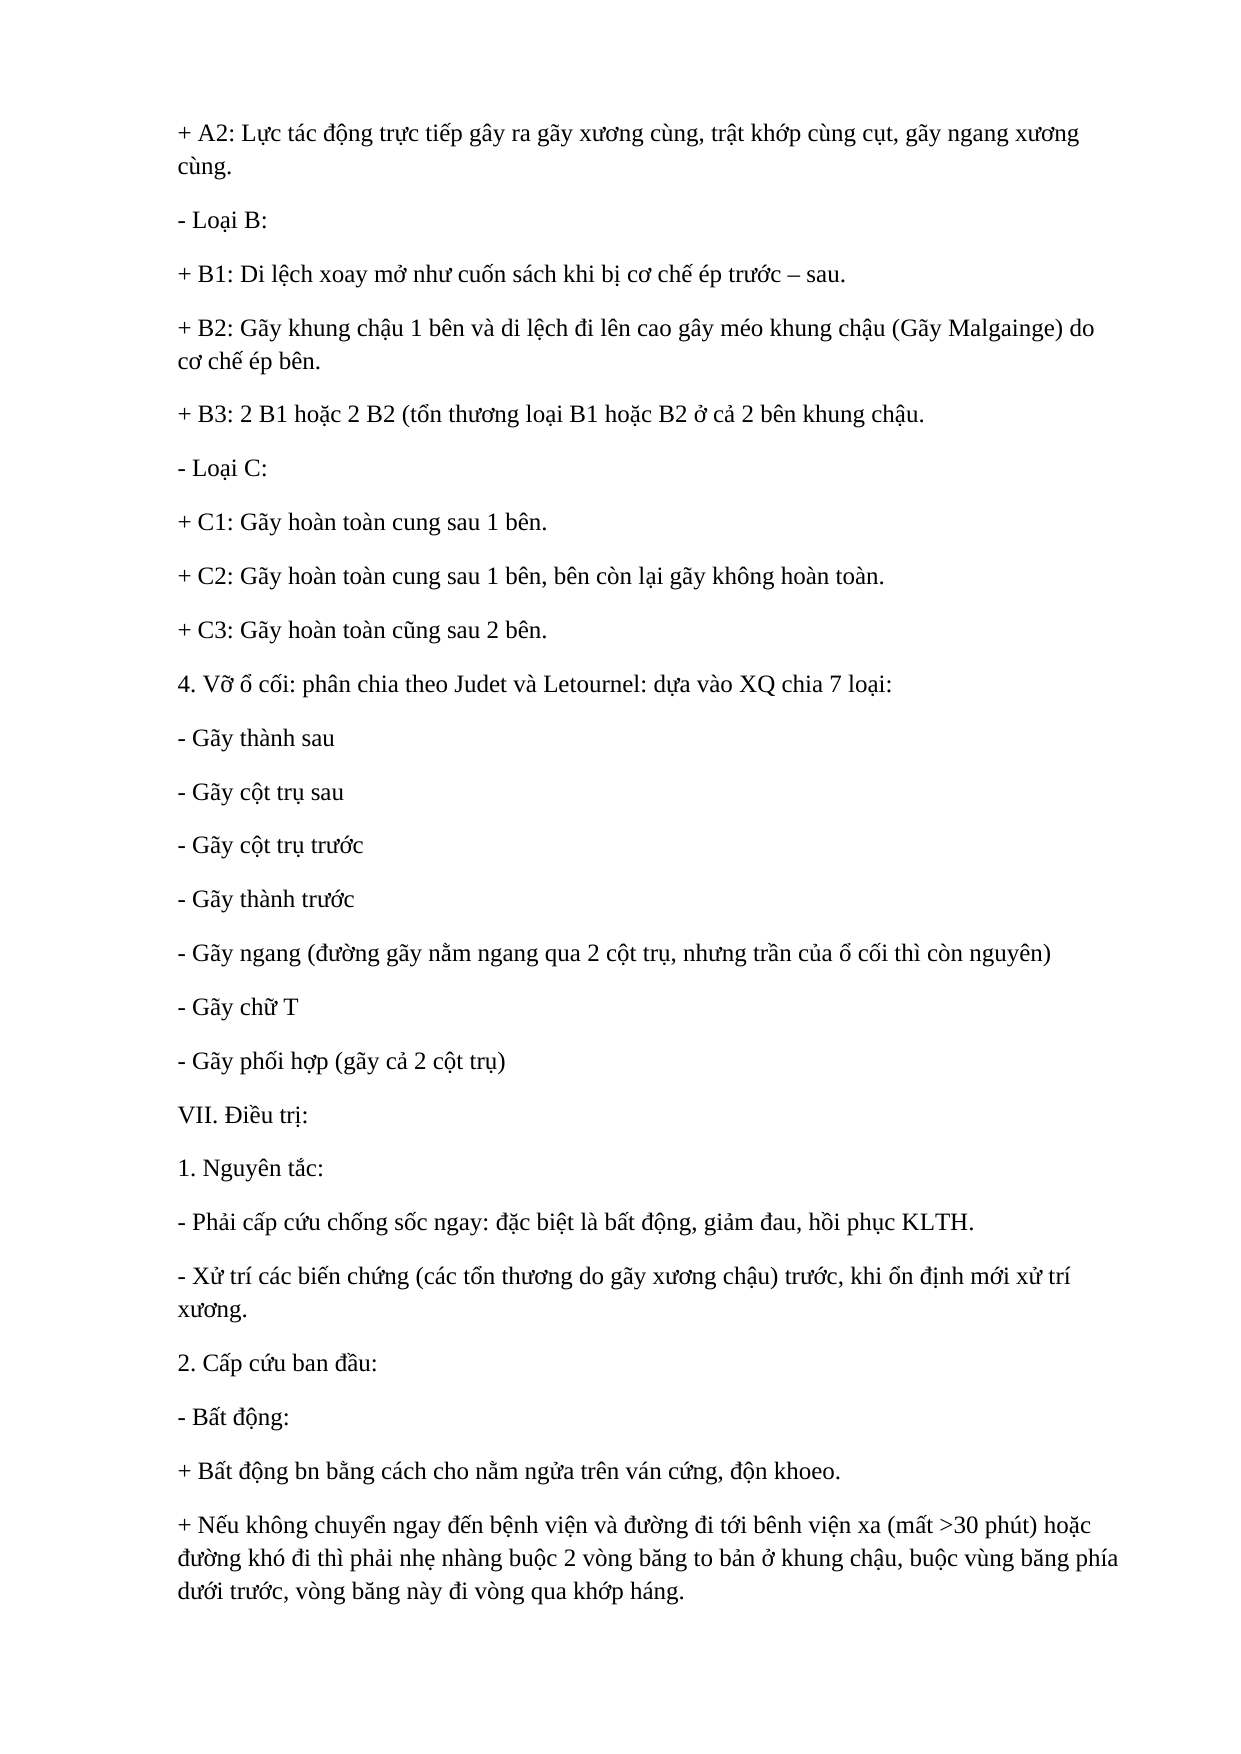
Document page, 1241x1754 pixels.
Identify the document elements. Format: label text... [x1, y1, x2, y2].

text VII. Điều trị: [177, 1100, 1122, 1128]
text - Gãy cột trụ sau [177, 777, 1122, 805]
text - Gãy chữ T [177, 992, 1122, 1021]
text 2. Cấp cứu ban đầu: [177, 1348, 1122, 1377]
text - Gãy cột trụ trước [177, 830, 1122, 859]
text - Loại C: [177, 453, 1122, 482]
text + A2: Lực tác động trực tiếp gây ra gãy xương cùng, trật khớp cùng cụt, gãy ngang xương cùng. [177, 118, 1122, 180]
text - Phải cấp cứu chống sốc ngay: đặc biệt là bất động, giảm đau, hồi phục KLTH. [177, 1207, 1122, 1236]
text + B1: Di lệch xoay mở như cuốn sách khi bị cơ chế ép trước – sau. [177, 259, 1122, 288]
text + B2: Gãy khung chậu 1 bên và di lệch đi lên cao gây méo khung chậu (Gãy Malgainge) do cơ chế ép bên. [177, 313, 1122, 374]
text + Nếu không chuyển ngay đến bệnh viện và đường đi tới bênh viện xa (mất >30 phút) hoặc đường khó đi thì phải nhẹ nhàng buộc 2 vòng băng to bản ở khung chậu, buộc vùng băng phía dưới trước, vòng băng này đi vòng qua khớp háng. [177, 1510, 1122, 1604]
text - Loại B: [177, 205, 1122, 234]
text + C1: Gãy hoàn toàn cung sau 1 bên. [177, 507, 1122, 536]
text - Xử trí các biến chứng (các tổn thương do gãy xương chậu) trước, khi ổn định mới xử trí xương. [177, 1261, 1122, 1323]
text - Gãy ngang (đường gãy nằm ngang qua 2 cột trụ, nhưng trần của ổ cối thì còn nguyên) [177, 938, 1122, 967]
text + C3: Gãy hoàn toàn cũng sau 2 bên. [177, 615, 1122, 644]
text + B3: 2 B1 hoặc 2 B2 (tổn thương loại B1 hoặc B2 ở cả 2 bên khung chậu. [177, 399, 1122, 428]
text + Bất động bn bằng cách cho nằm ngửa trên ván cứng, độn khoeo. [177, 1456, 1122, 1484]
text - Bất động: [177, 1402, 1122, 1431]
text - Gãy phối hợp (gãy cả 2 cột trụ) [177, 1046, 1122, 1074]
text - Gãy thành trước [177, 884, 1122, 913]
text + C2: Gãy hoàn toàn cung sau 1 bên, bên còn lại gãy không hoàn toàn. [177, 561, 1122, 590]
text 1. Nguyên tắc: [177, 1153, 1122, 1182]
text - Gãy thành sau [177, 723, 1122, 751]
text 4. Vỡ ổ cối: phân chia theo Judet và Letournel: dựa vào XQ chia 7 loại: [177, 669, 1122, 698]
